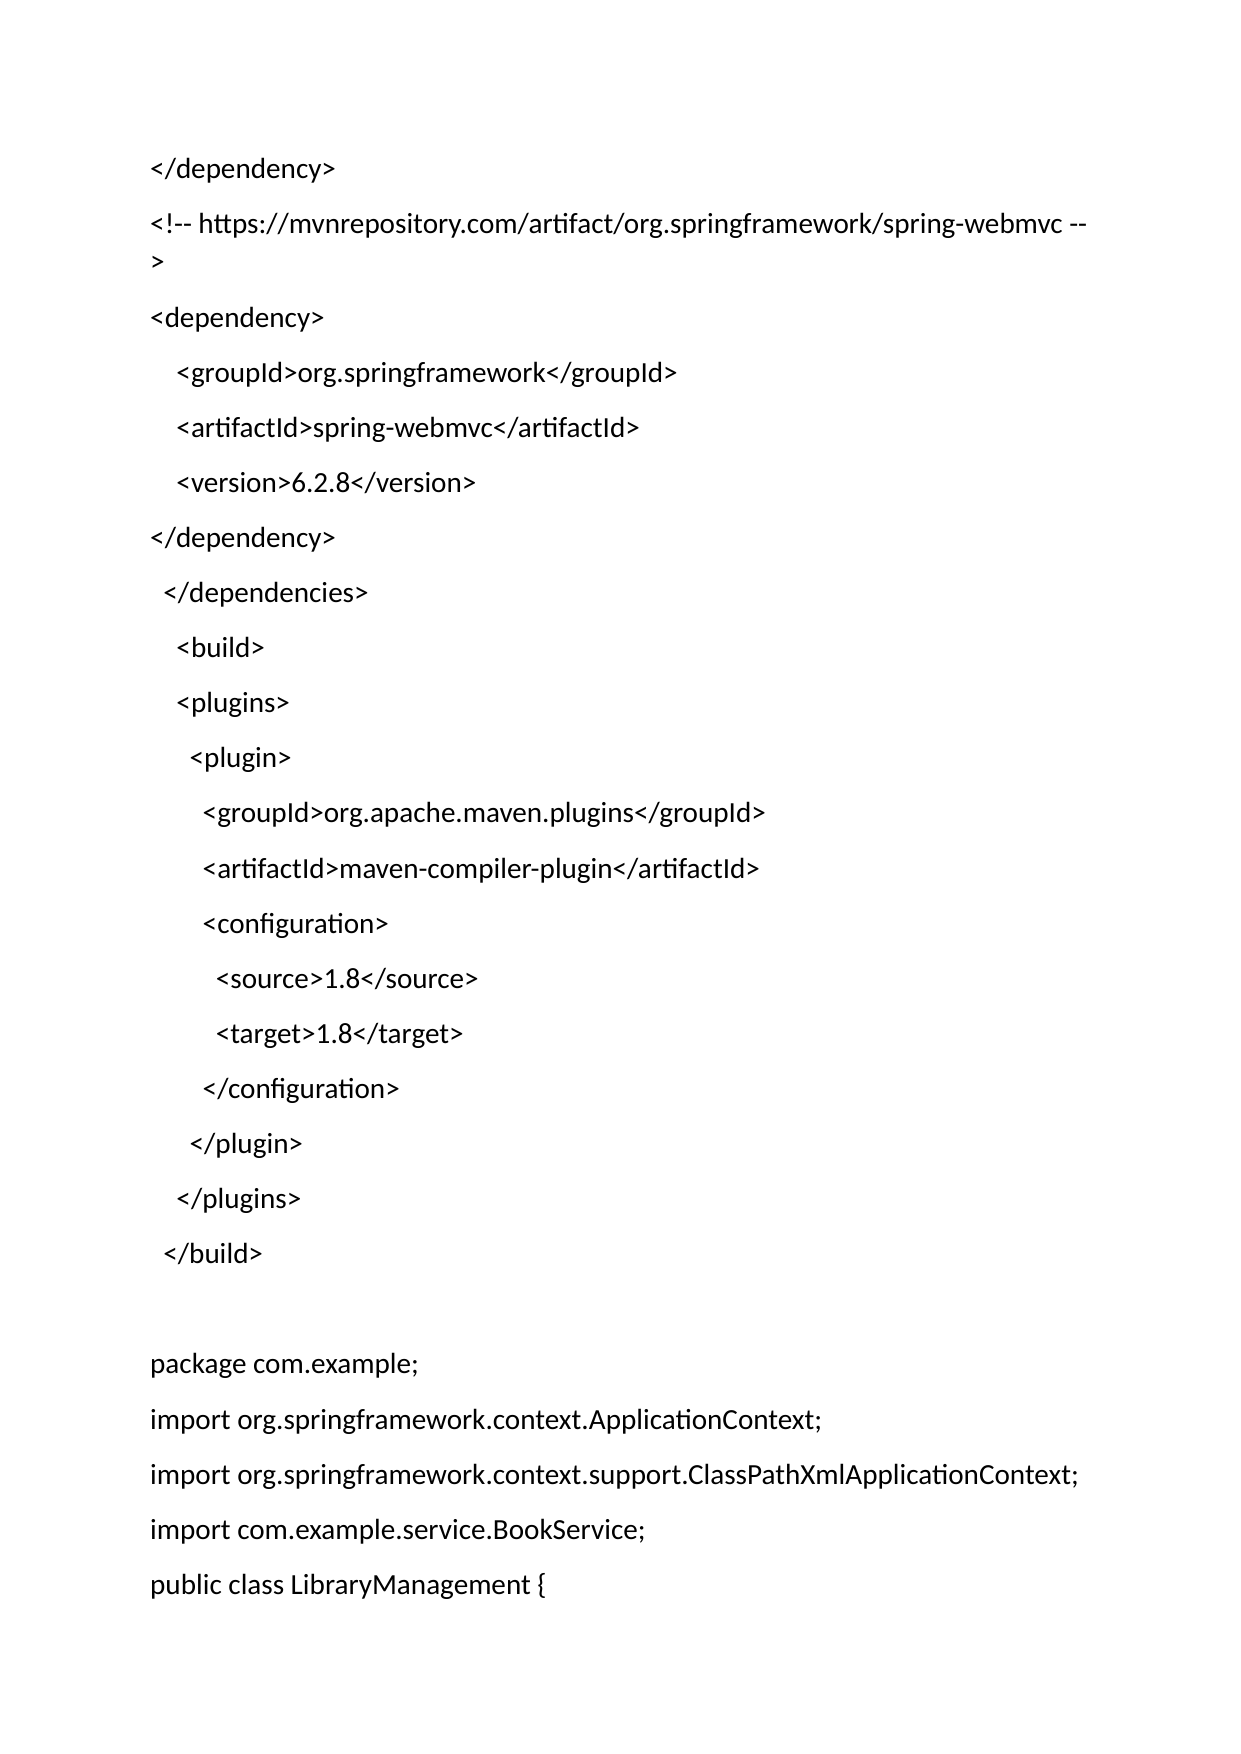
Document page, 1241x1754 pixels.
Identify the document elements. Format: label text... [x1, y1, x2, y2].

text <build> [150, 629, 1090, 665]
text import org.springframework.context.support.ClassPathXmlApplicationContext; [150, 1456, 1090, 1491]
text package com.example; [150, 1346, 1090, 1381]
text <artifactId>maven-compiler-plugin</artifactId> [150, 850, 1090, 885]
text </configuration> [150, 1070, 1090, 1106]
text <plugins> [150, 684, 1090, 720]
text <target>1.8</target> [150, 1015, 1090, 1051]
text </plugins> [150, 1180, 1090, 1216]
text </plugin> [150, 1125, 1090, 1161]
text <!-- https://mvnrepository.com/artifact/org.springframework/spring-webmvc --> [150, 205, 1090, 279]
text <source>1.8</source> [150, 960, 1090, 996]
text </dependency> [150, 150, 1090, 186]
text <dependency> [150, 299, 1090, 334]
text </dependency> [150, 519, 1090, 555]
text import com.example.service.BookService; [150, 1511, 1090, 1547]
text </dependencies> [150, 574, 1090, 610]
text import org.springframework.context.ApplicationContext; [150, 1401, 1090, 1436]
text <configuration> [150, 905, 1090, 940]
text <plugin> [150, 739, 1090, 775]
text <groupId>org.apache.maven.plugins</groupId> [150, 794, 1090, 830]
text <version>6.2.8</version> [150, 464, 1090, 499]
text public class LibraryManagement { [150, 1566, 1090, 1602]
text </build> [150, 1235, 1090, 1271]
text <groupId>org.springframework</groupId> [150, 354, 1090, 389]
text <artifactId>spring-webmvc</artifactId> [150, 409, 1090, 444]
